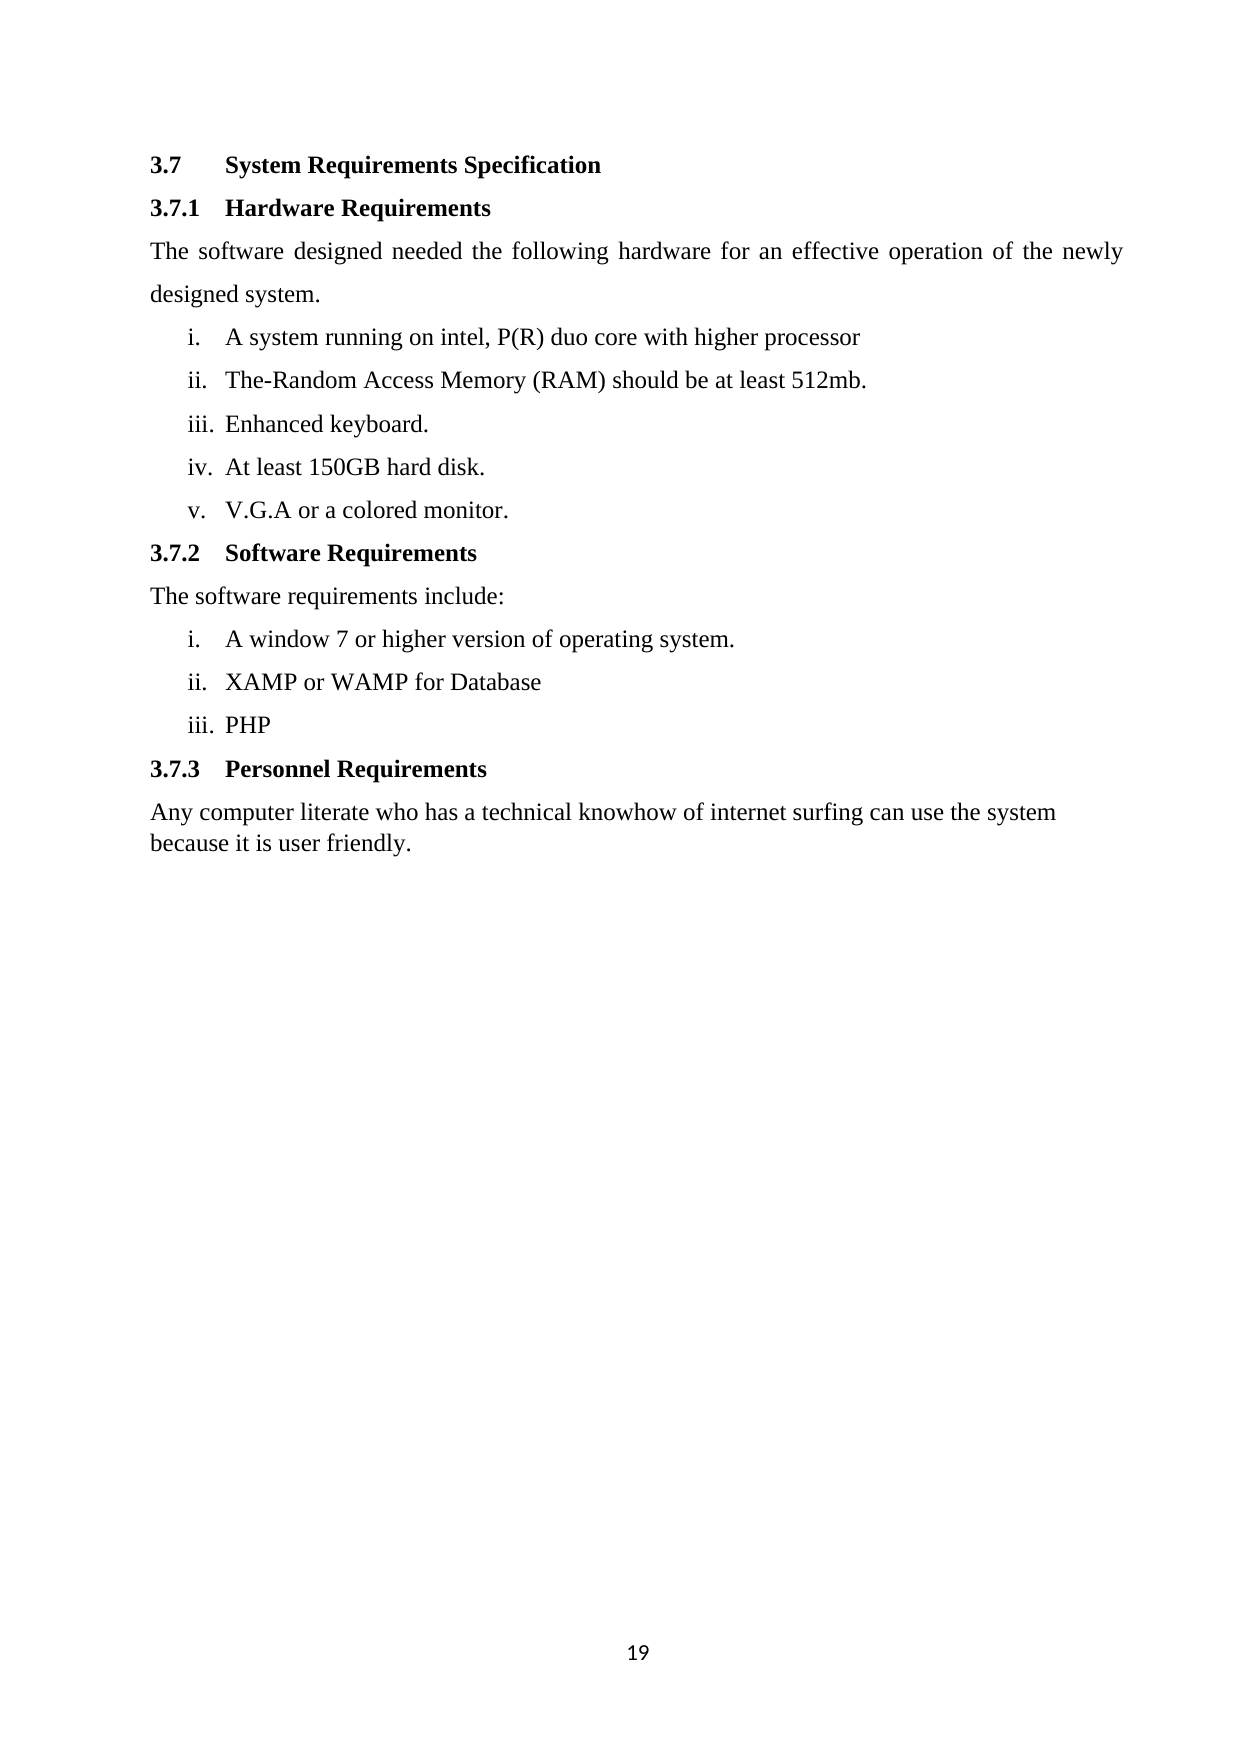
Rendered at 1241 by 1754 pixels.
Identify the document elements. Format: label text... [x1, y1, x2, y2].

text Any computer literate who has a technical knowhow of internet surfing can use the system because it is user friendly. [150, 797, 1125, 857]
text The software requirements include: [150, 581, 1125, 610]
list At least 150GB hard disk. [187, 452, 1125, 481]
list Enhanced keyboard. [187, 409, 1125, 437]
list XAMP or WAMP for Database [187, 667, 1125, 696]
list The-Random Access Memory (RAM) should be at least 512mb. [187, 366, 1125, 394]
subtitle 3.7.3 Personnel Requirements [150, 754, 1125, 782]
list V.G.A or a colored monitor. [187, 495, 1125, 524]
subtitle 3.7 System Requirements Specification [150, 150, 1125, 179]
list A system running on intel, P(R) duo core with higher processor [187, 322, 1125, 351]
text 3.7.1 Hardware Requirements [150, 193, 1125, 222]
text 3.7.2 Software Requirements [150, 538, 1125, 567]
text The software designed needed the following hardware for an effective operation of the newly designed system. [150, 236, 1125, 308]
list A window 7 or higher version of operating system. [187, 624, 1125, 653]
list PHP [187, 711, 1125, 739]
